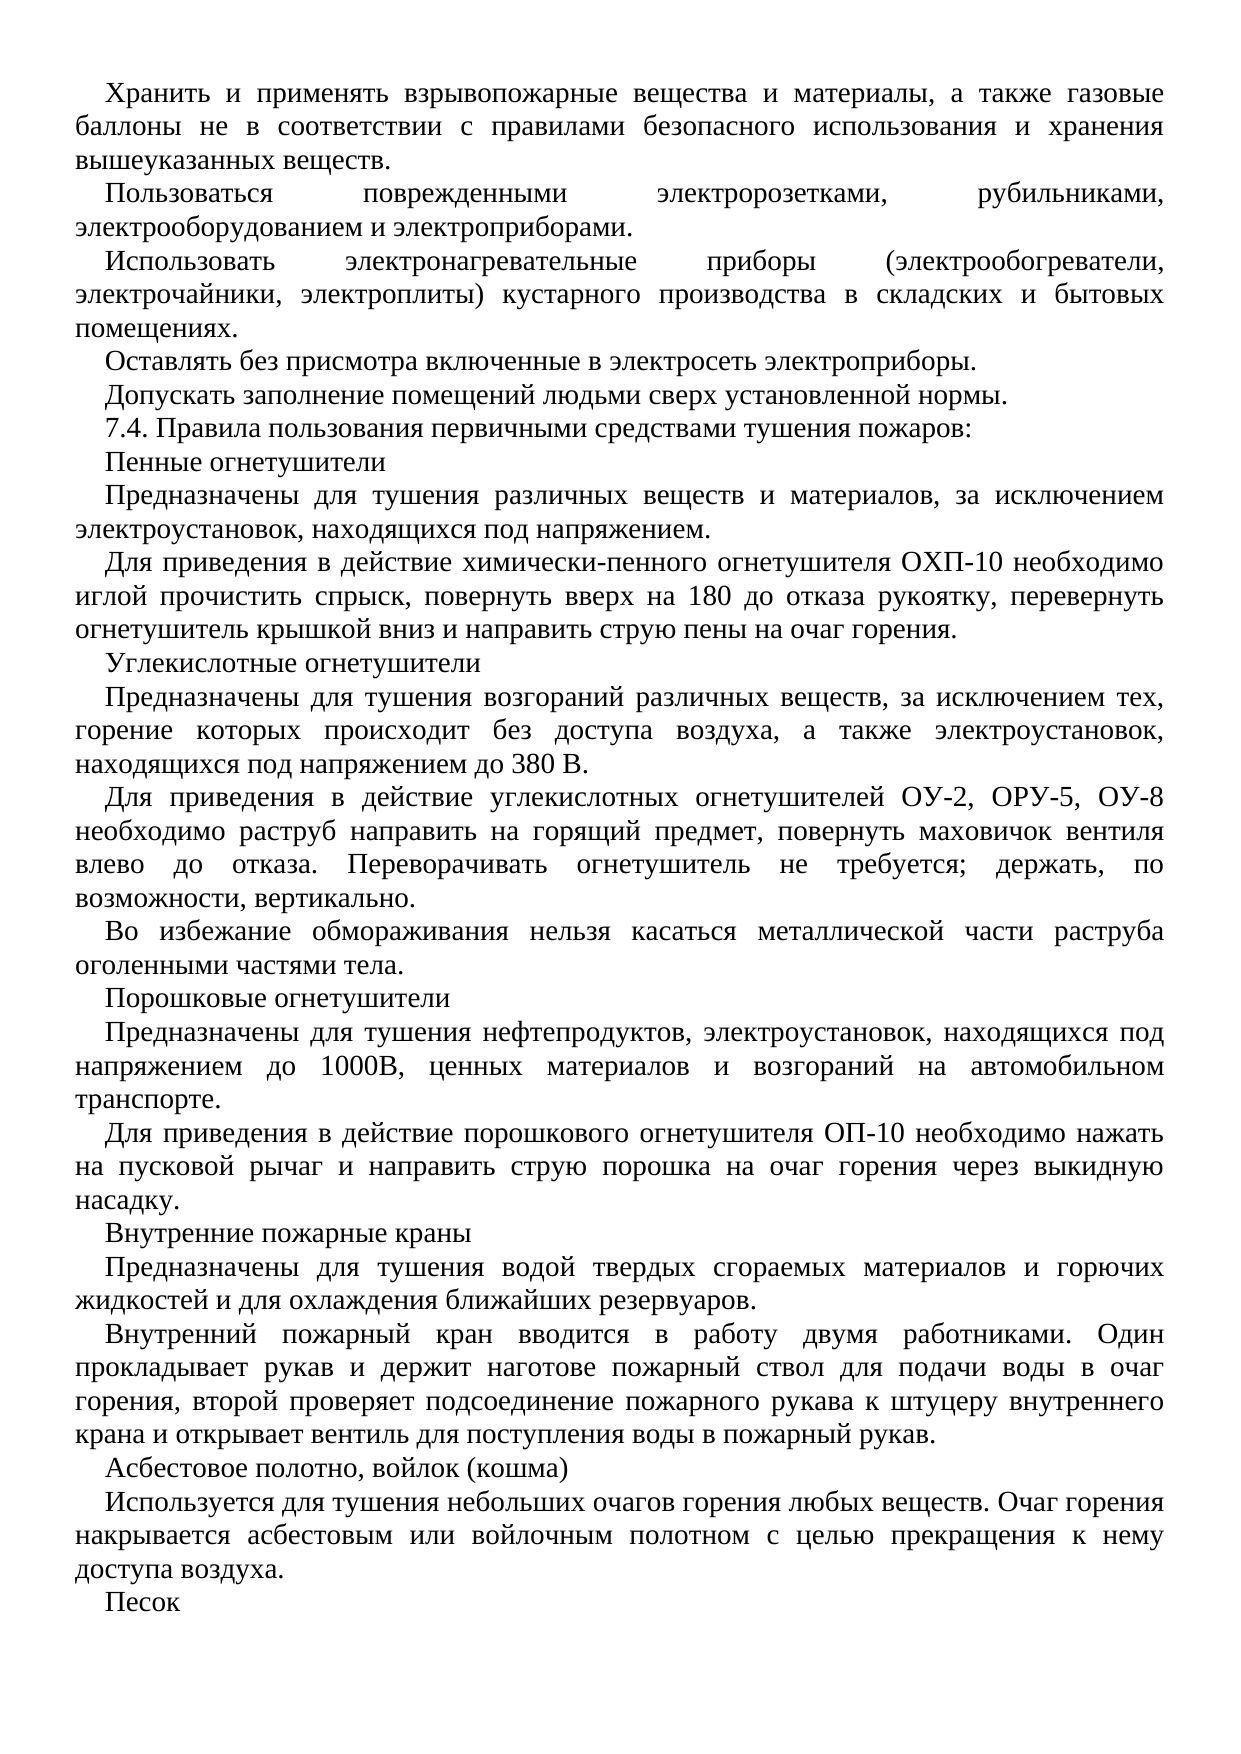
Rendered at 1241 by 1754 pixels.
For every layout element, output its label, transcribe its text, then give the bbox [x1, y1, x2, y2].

text Песок [75, 1584, 1165, 1618]
text Предназначены для тушения нефтепродуктов, электроустановок, находящихся под напряжением до 1000В, ценных материалов и возгораний на автомобильном транспорте. [75, 1014, 1165, 1115]
text Асбестовое полотно, войлок (кошма) [75, 1450, 1165, 1484]
text Пенные огнетушители [75, 444, 1165, 477]
text Для приведения в действие химически-пенного огнетушителя ОХП-10 необходимо иглой прочистить спрыск, повернуть вверх на 180 до отказа рукоятку, перевернуть огнетушитель крышкой вниз и направить струю пены на очаг горения. [75, 544, 1165, 645]
text Во избежание обмораживания нельзя касаться металлической части раструба оголенными частями тела. [75, 913, 1165, 981]
text Углекислотные огнетушители [75, 645, 1165, 679]
text Допускать заполнение помещений людьми сверх установленной нормы. [75, 377, 1165, 410]
text Внутренние пожарные краны [75, 1215, 1165, 1249]
text Порошковые огнетушители [75, 981, 1165, 1014]
text Предназначены для тушения водой твердых сгораемых материалов и горючих жидкостей и для охлаждения ближайших резервуаров. [75, 1249, 1165, 1316]
text Предназначены для тушения различных веществ и материалов, за исключением электроустановок, находящихся под напряжением. [75, 477, 1165, 544]
text Предназначены для тушения возгораний различных веществ, за исключением тех, горение которых происходит без доступа воздуха, а также электроустановок, находящихся под напряжением до 380 В. [75, 679, 1165, 779]
text Оставлять без присмотра включенные в электросеть электроприборы. [75, 343, 1165, 377]
text Для приведения в действие углекислотных огнетушителей ОУ-2, ОРУ-5, ОУ-8 необходимо раструб направить на горящий предмет, повернуть маховичок вентиля влево до отказа. Переворачивать огнетушитель не требуется; держать, по возможности, вертикально. [75, 779, 1165, 913]
text Для приведения в действие порошкового огнетушителя ОП-10 необходимо нажать на пусковой рычаг и направить струю порошка на очаг горения через выкидную насадку. [75, 1115, 1165, 1215]
text 7.4. Правила пользования первичными средствами тушения пожаров: [75, 410, 1165, 444]
text Пользоваться поврежденными электророзетками, рубильниками, электрооборудованием и электроприборами. [75, 176, 1165, 243]
text Хранить и применять взрывопожарные вещества и материалы, а также газовые баллоны не в соответствии с правилами безопасного использования и хранения вышеуказанных веществ. [75, 75, 1165, 176]
text Использовать электронагревательные приборы (электрообогреватели, электрочайники, электроплиты) кустарного производства в складских и бытовых помещениях. [75, 243, 1165, 343]
text Используется для тушения небольших очагов горения любых веществ. Очаг горения накрывается асбестовым или войлочным полотном с целью прекращения к нему доступа воздуха. [75, 1484, 1165, 1584]
text Внутренний пожарный кран вводится в работу двумя работниками. Один прокладывает рукав и держит наготове пожарный ствол для подачи воды в очаг горения, второй проверяет подсоединение пожарного рукава к штуцеру внутреннего крана и открывает вентиль для поступления воды в пожарный рукав. [75, 1316, 1165, 1450]
